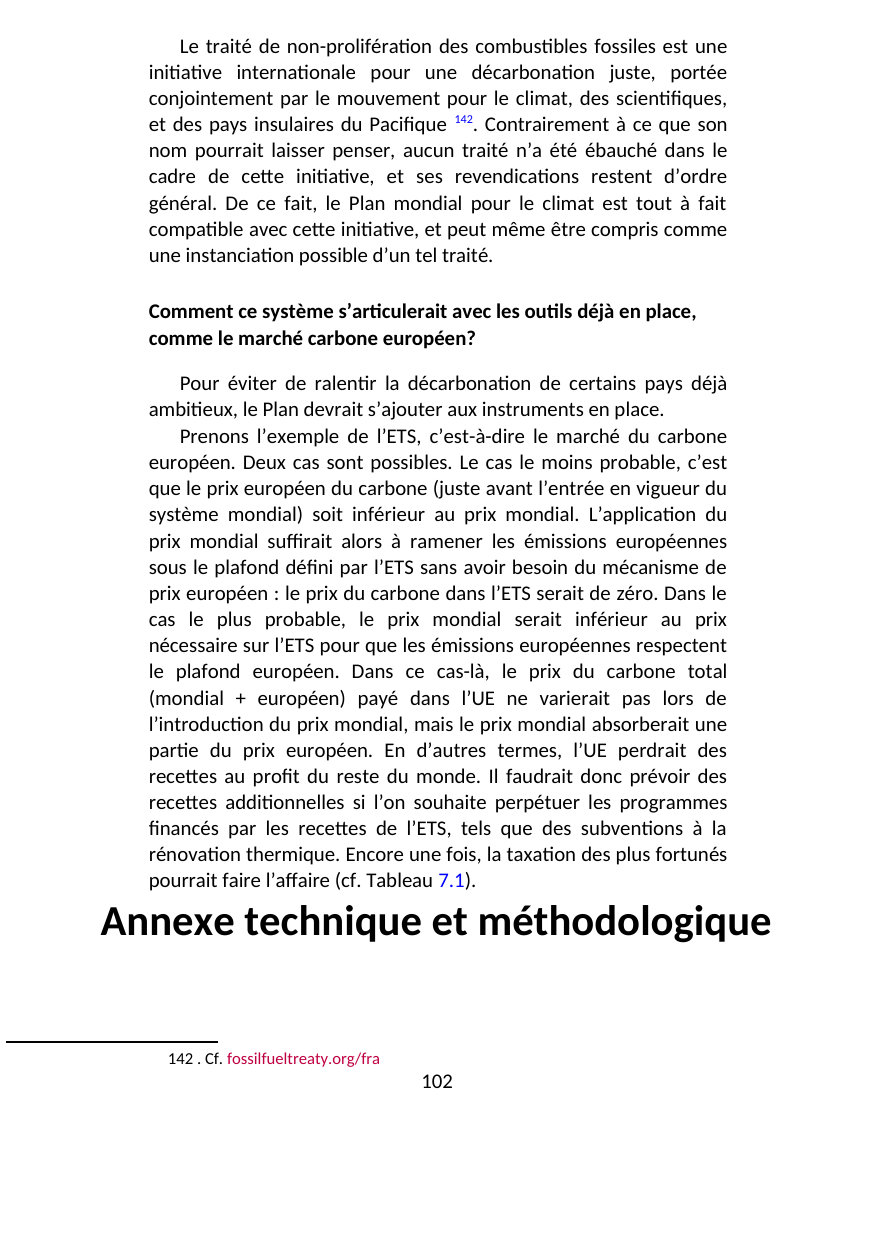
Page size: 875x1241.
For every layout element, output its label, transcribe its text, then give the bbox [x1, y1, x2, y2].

text Le traité de non-prolifération des combustibles fossiles est une initiative internationale pour une décarbonation juste, portée conjointement par le mouvement pour le climat, des scientifiques, et des pays insulaires du Pacifique . Contrairement à ce que son nom pourrait laisser penser, aucun traité n’a été ébauché dans le cadre de cette initiative, et ses revendications restent d’ordre général. De ce fait, le Plan mondial pour le climat est tout à fait compatible avec cette initiative, et peut même être compris comme une instanciation possible d’un tel traité. [148, 33, 728, 268]
text Comment ce système s’articulerait avec les outils déjà en place, comme le marché carbone européen? [148, 298, 740, 350]
text Annexe technique et méthodologique [72, 894, 801, 945]
text Pour éviter de ralentir la décarbonation de certains pays déjà ambitieux, le Plan devrait s’ajouter aux instruments en place. [148, 370, 728, 422]
text Prenons l’exemple de l’ETS, c’est-à-dire le marché du carbone européen. Deux cas sont possibles. Le cas le moins probable, c’est que le prix européen du carbone (juste avant l’entrée en vigueur du système mondial) soit inférieur au prix mondial. L’application du prix mondial suffirait alors à ramener les émissions européennes sous le plafond défini par l’ETS sans avoir besoin du mécanisme de prix européen : le prix du carbone dans l’ETS serait de zéro. Dans le cas le plus probable, le prix mondial serait inférieur au prix nécessaire sur l’ETS pour que les émissions européennes respectent le plafond européen. Dans ce cas-là, le prix du carbone total (mondial + européen) payé dans l’UE ne varierait pas lors de l’introduction du prix mondial, mais le prix mondial absorberait une partie du prix européen. En d’autres termes, l’UE perdrait des recettes au profit du reste du monde. Il faudrait donc prévoir des recettes additionnelles si l’on souhaite perpétuer les programmes financés par les recettes de l’ETS, tels que des subventions à la rénovation thermique. Encore une fois, la taxation des plus fortunés pourrait faire l’affaire (cf. Tableau 7.1). [148, 423, 728, 893]
